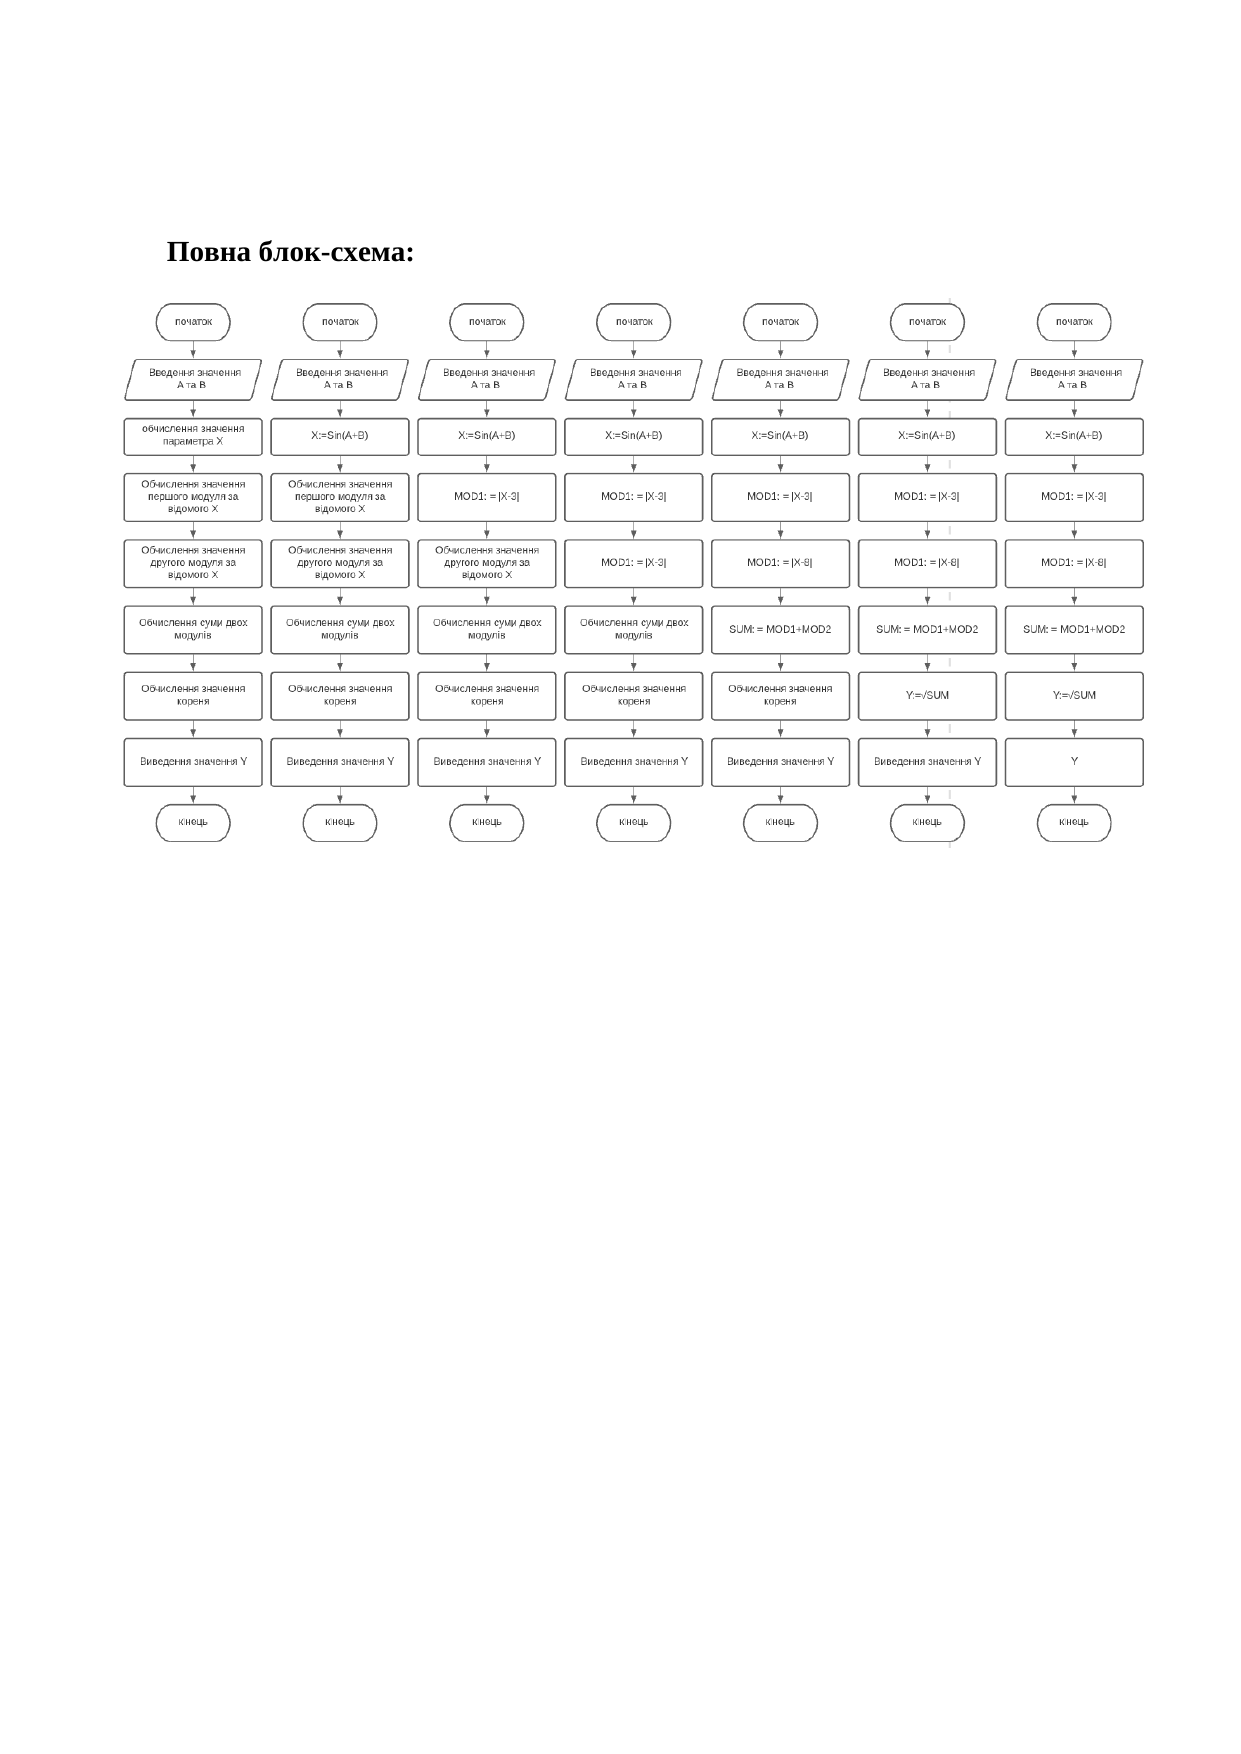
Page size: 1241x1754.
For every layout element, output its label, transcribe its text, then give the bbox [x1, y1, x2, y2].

picture [108, 298, 1164, 856]
text Повна блок-схема: [167, 234, 1163, 267]
